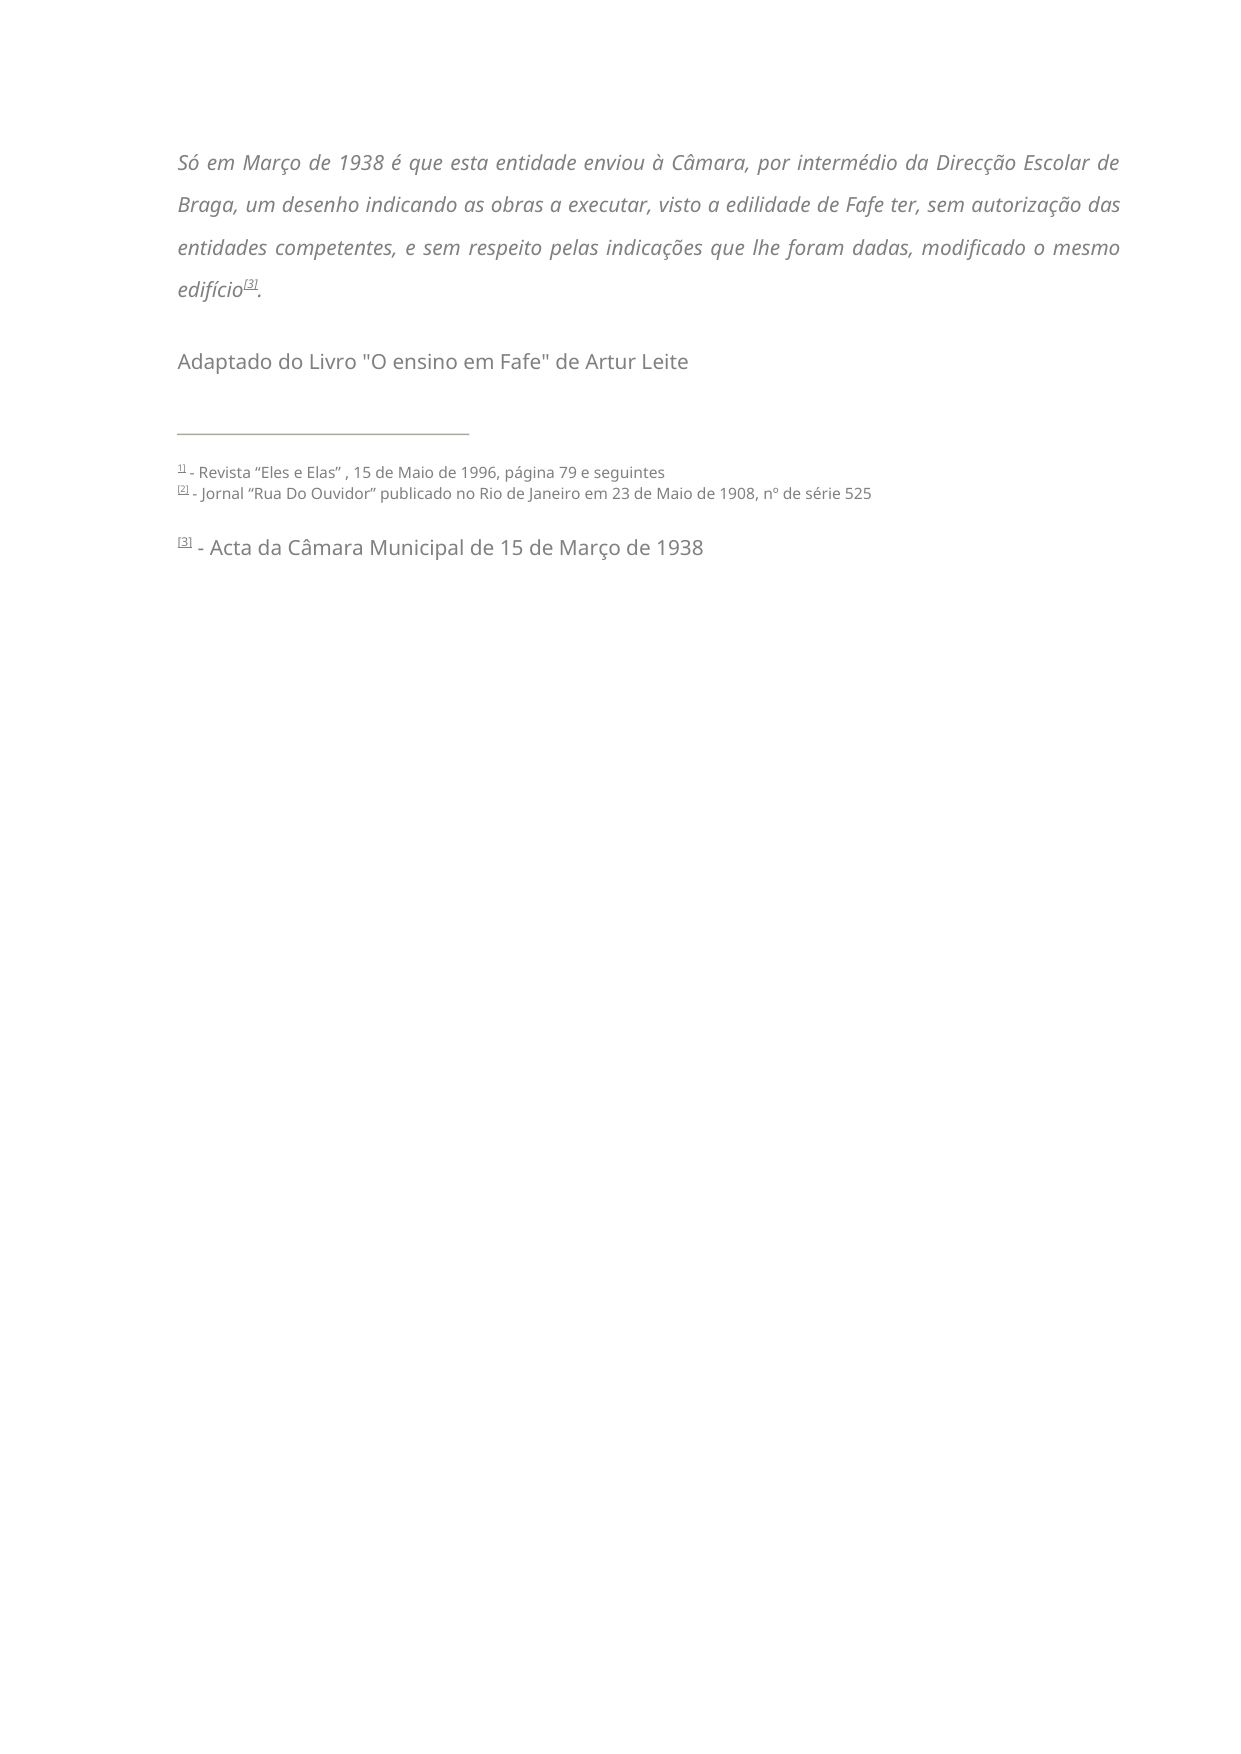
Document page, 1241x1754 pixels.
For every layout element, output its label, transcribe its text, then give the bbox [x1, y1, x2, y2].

text 1] - Revista “Eles e Elas” , 15 de Maio de 1996, página 79 e seguintes [177, 462, 1122, 483]
text [2] - Jornal “Rua Do Ouvidor” publicado no Rio de Janeiro em 23 de Maio de 1908, nº de série 525 [177, 483, 1122, 504]
text [3] - Acta da Câmara Municipal de 15 de Março de 1938 [177, 533, 1122, 562]
text Adaptado do Livro "O ensino em Fafe" de Artur Leite [177, 347, 1122, 376]
text Só em Março de 1938 é que esta entidade enviou à Câmara, por intermédio da Direcção Escolar de Braga, um desenho indicando as obras a executar, visto a edilidade de Fafe ter, sem autorização das entidades competentes, e sem respeito pelas indicações que lhe foram dadas, modificado o mesmo edifício[3]. [177, 148, 1122, 304]
